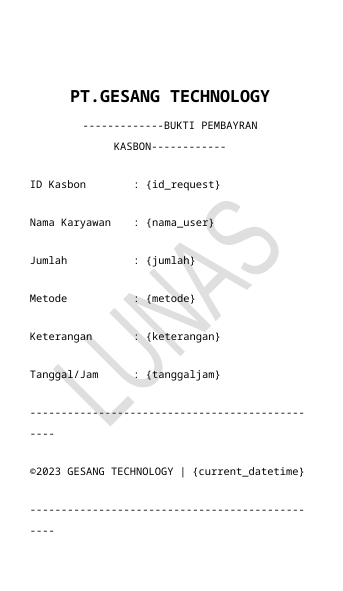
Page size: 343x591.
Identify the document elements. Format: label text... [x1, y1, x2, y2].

text ------------------------------------------------ [29, 502, 310, 537]
text ------------------------------------------------ [29, 405, 310, 440]
text Tanggal/Jam : {tanggaljam} [29, 367, 310, 381]
text Keterangan : {keterangan} [29, 329, 310, 343]
text Metode : {metode} [29, 291, 310, 305]
text Jumlah : {jumlah} [29, 253, 310, 267]
text ©2023 GESANG TECHNOLOGY | {current_datetime} [29, 464, 310, 478]
text -------------BUKTI PEMBAYRAN KASBON------------ [29, 118, 310, 154]
text Nama Karyawan : {nama_user} [29, 215, 310, 229]
text ID Kasbon : {id_request} [29, 177, 310, 192]
subtitle PT.GESANG TECHNOLOGY [29, 84, 310, 107]
